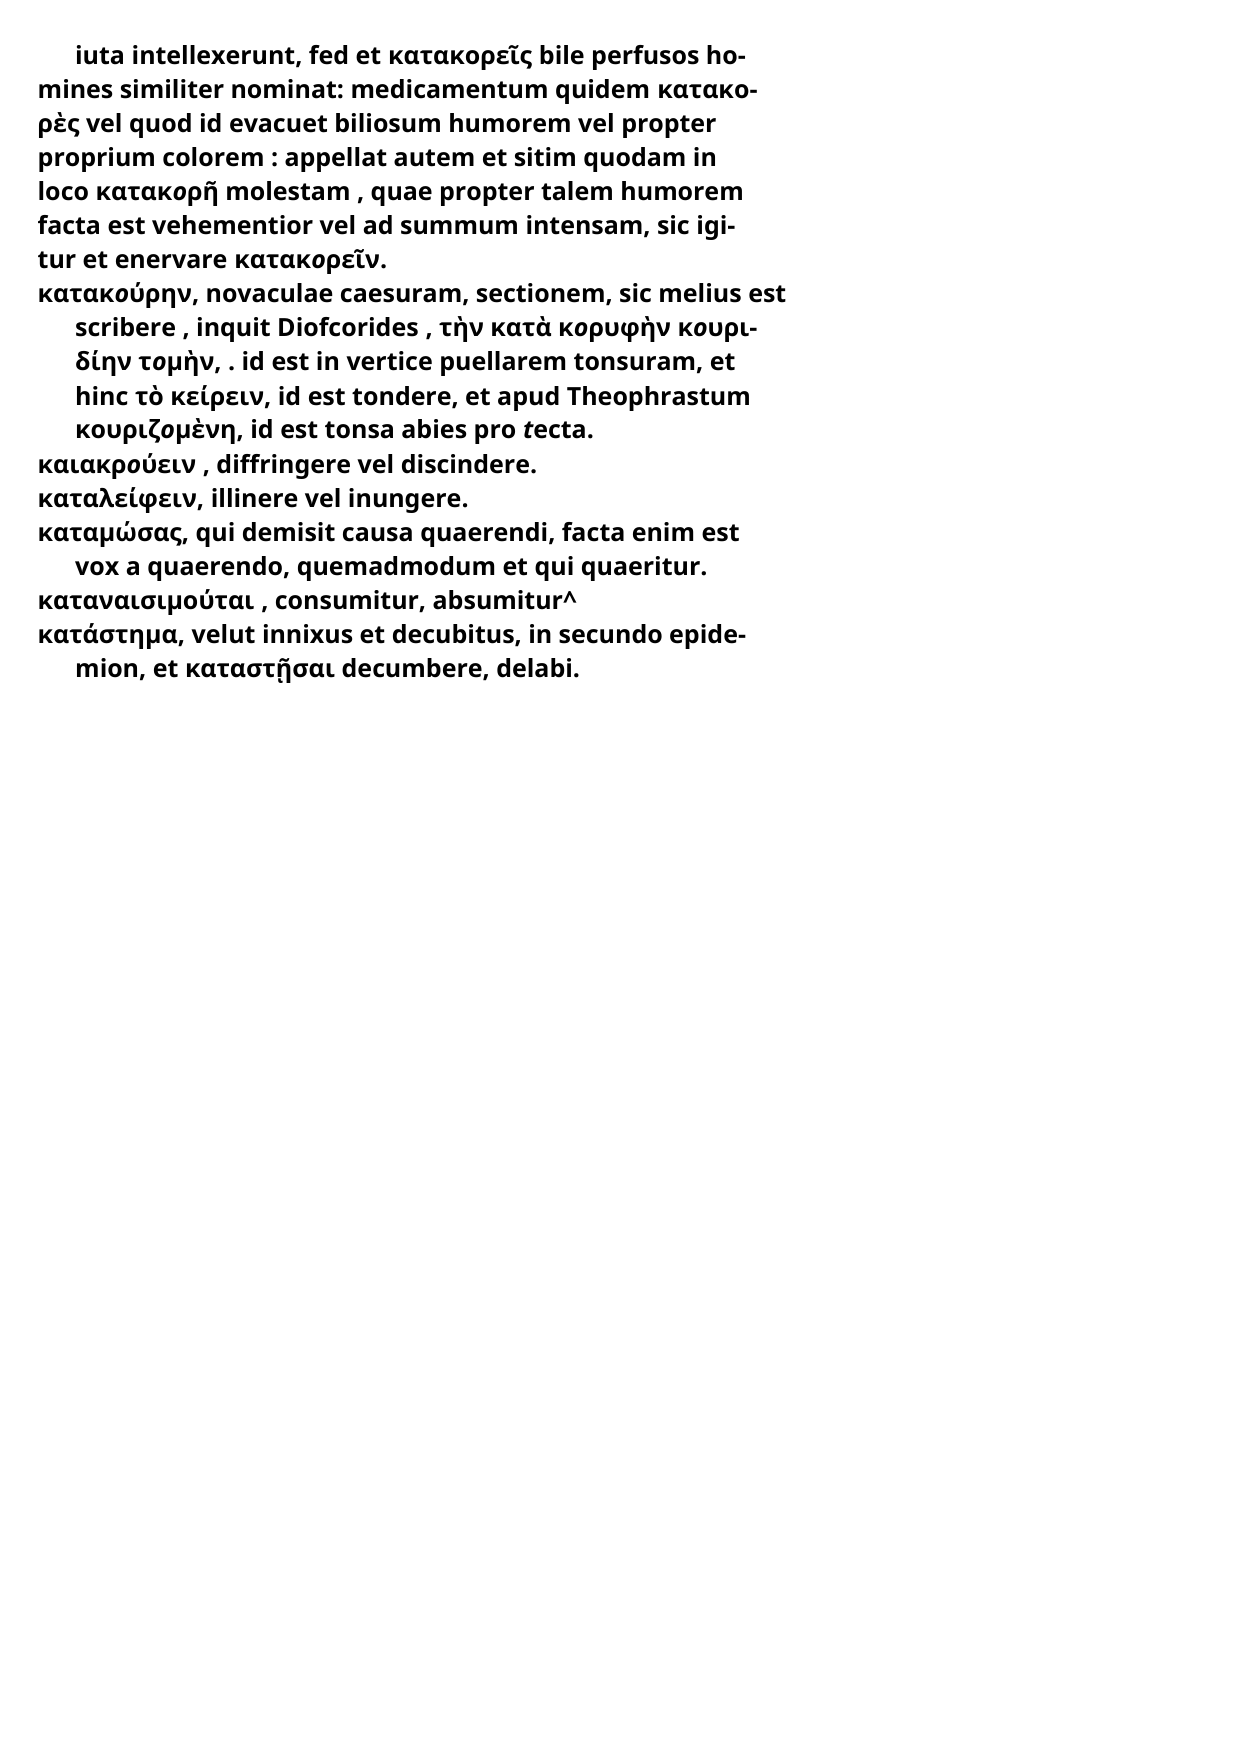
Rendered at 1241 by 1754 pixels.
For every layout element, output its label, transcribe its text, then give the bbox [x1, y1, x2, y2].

text iuta intellexerunt, fed et κατακορεῖς bile perfusos ho- mines similiter nominat: medicamentum quidem κατακο- ρὲς vel quod id evacuet biliosum humorem vel propter proprium colorem : appellat autem et sitim quodam in loco κατακορῆ molestam , quae propter talem humorem facta est vehementior vel ad summum intensam, sic igi- tur et enervare κατακορεῖν. [37, 37, 1203, 276]
text κατάστημα, velut innixus et decubitus, in secundo epide- mion, et καταστῇσαι decumbere, delabi. [37, 617, 1203, 685]
text κατακούρην, novaculae caesuram, sectionem, sic melius est scribere , inquit Diofcorides , τὴν κατὰ κορυφὴν κουρι- δίην τομὴν, . id est in vertice puellarem tonsuram, et hinc τὸ κείρειν, id est tondere, et apud Theophrastum κουριζομὲνη, id est tonsa abies pro tecta. [37, 276, 1203, 446]
text καταλείφειν, illinere vel inungere. [37, 480, 1203, 514]
text καιακρούειν , diffringere vel discindere. [37, 446, 1203, 480]
text καταναισιμούται , consumitur, absumitur^ [37, 582, 1203, 617]
text καταμώσας, qui demisit causa quaerendi, facta enim est vox a quaerendo, quemadmodum et qui quaeritur. [37, 514, 1203, 582]
